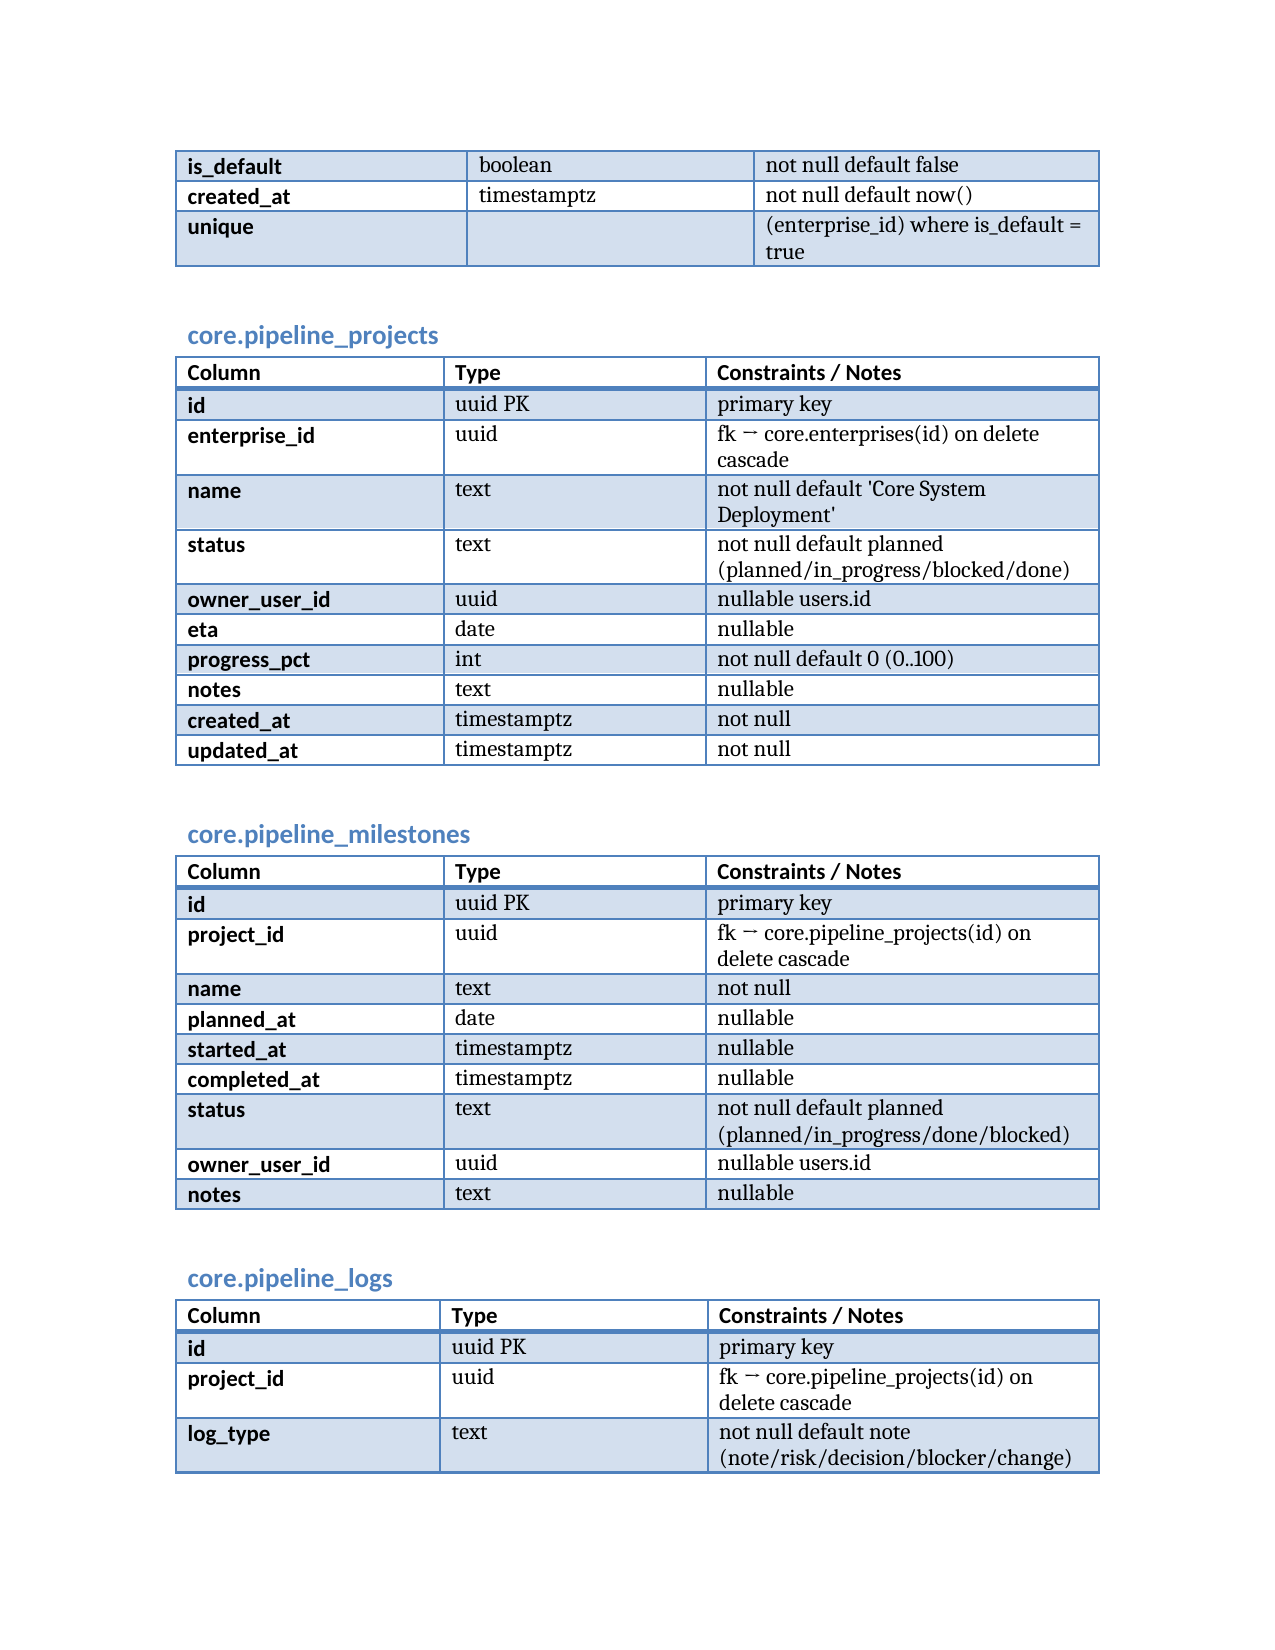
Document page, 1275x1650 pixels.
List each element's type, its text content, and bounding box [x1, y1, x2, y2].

table_cell text [441, 1419, 707, 1471]
table_cell timestamptz [445, 1035, 705, 1063]
table_cell owner_user_id [177, 1150, 443, 1178]
table_header Constraints / Notes [707, 358, 1098, 386]
table_cell uuid [445, 421, 705, 474]
table_cell enterprise_id [177, 421, 443, 474]
table_cell created_at [177, 182, 466, 210]
table_cell nullable [707, 1065, 1098, 1093]
table_cell primary key [707, 391, 1098, 419]
table_cell not null default planned (planned/in_progress/done/blocked) [707, 1095, 1098, 1148]
table_cell fk → core.pipeline_projects(id) on delete cascade [707, 920, 1098, 972]
table_cell progress_pct [177, 646, 443, 673]
table_cell nullable users.id [707, 1150, 1098, 1178]
table_cell not null [707, 975, 1098, 1003]
table_header Type [441, 1301, 707, 1329]
table_cell id [177, 1334, 439, 1362]
table_cell completed_at [177, 1065, 443, 1093]
table_cell uuid [445, 1150, 705, 1178]
table_cell started_at [177, 1035, 443, 1063]
table_cell status [177, 1095, 443, 1148]
table_cell not null [707, 706, 1098, 734]
table_header Column [177, 857, 443, 885]
table_header Constraints / Notes [707, 857, 1098, 885]
table_cell boolean [468, 152, 753, 180]
table_cell eta [177, 615, 443, 643]
table_cell primary key [709, 1334, 1098, 1362]
table_cell uuid [445, 920, 705, 972]
table_cell uuid [441, 1364, 707, 1417]
table_cell fk → core.enterprises(id) on delete cascade [707, 421, 1098, 474]
table_cell text [445, 975, 705, 1003]
table_cell log_type [177, 1419, 439, 1471]
table_cell int [445, 646, 705, 673]
table_cell planned_at [177, 1005, 443, 1033]
table_cell not null default 0 (0..100) [707, 646, 1098, 673]
table_cell not null default now() [755, 182, 1098, 210]
table_cell text [445, 676, 705, 704]
table_cell project_id [177, 920, 443, 972]
table_cell created_at [177, 706, 443, 734]
table_cell primary key [707, 890, 1098, 918]
table_cell not null default false [755, 152, 1098, 180]
table_cell name [177, 975, 443, 1003]
table_cell uuid PK [441, 1334, 707, 1362]
table_cell status [177, 531, 443, 583]
table_cell name [177, 476, 443, 528]
table_cell [468, 212, 753, 265]
table_cell notes [177, 1180, 443, 1208]
table_cell owner_user_id [177, 585, 443, 613]
table_cell not null default note (note/risk/decision/blocker/change) [709, 1419, 1098, 1471]
table_cell timestamptz [445, 736, 705, 764]
table_cell id [177, 890, 443, 918]
table_cell unique [177, 212, 466, 265]
table_cell (enterprise_id) where is_default = true [755, 212, 1098, 265]
table_cell uuid PK [445, 890, 705, 918]
table_cell date [445, 1005, 705, 1033]
table_cell not null default planned (planned/in_progress/blocked/done) [707, 531, 1098, 583]
table_cell notes [177, 676, 443, 704]
table_cell nullable [707, 1005, 1098, 1033]
table_cell nullable [707, 615, 1098, 643]
subtitle core.pipeline_projects [187, 318, 1087, 351]
table_cell id [177, 391, 443, 419]
table_header Type [445, 857, 705, 885]
table_cell date [445, 615, 705, 643]
table_cell text [445, 531, 705, 583]
table_cell timestamptz [468, 182, 753, 210]
table_cell is_default [177, 152, 466, 180]
table_header Column [177, 358, 443, 386]
table_cell nullable [707, 1035, 1098, 1063]
table_cell text [445, 1180, 705, 1208]
table_cell uuid PK [445, 391, 705, 419]
table_header Constraints / Notes [709, 1301, 1098, 1329]
table_header Type [445, 358, 705, 386]
table_cell fk → core.pipeline_projects(id) on delete cascade [709, 1364, 1098, 1417]
subtitle core.pipeline_logs [187, 1261, 1087, 1294]
table_cell text [445, 476, 705, 528]
table_cell timestamptz [445, 706, 705, 734]
table_header Column [177, 1301, 439, 1329]
subtitle core.pipeline_milestones [187, 817, 1087, 850]
table_cell project_id [177, 1364, 439, 1417]
table_cell text [445, 1095, 705, 1148]
table_cell nullable [707, 1180, 1098, 1208]
table_cell updated_at [177, 736, 443, 764]
table_cell nullable users.id [707, 585, 1098, 613]
table_cell nullable [707, 676, 1098, 704]
table_cell timestamptz [445, 1065, 705, 1093]
table_cell uuid [445, 585, 705, 613]
table_cell not null default 'Core System Deployment' [707, 476, 1098, 528]
table_cell not null [707, 736, 1098, 764]
